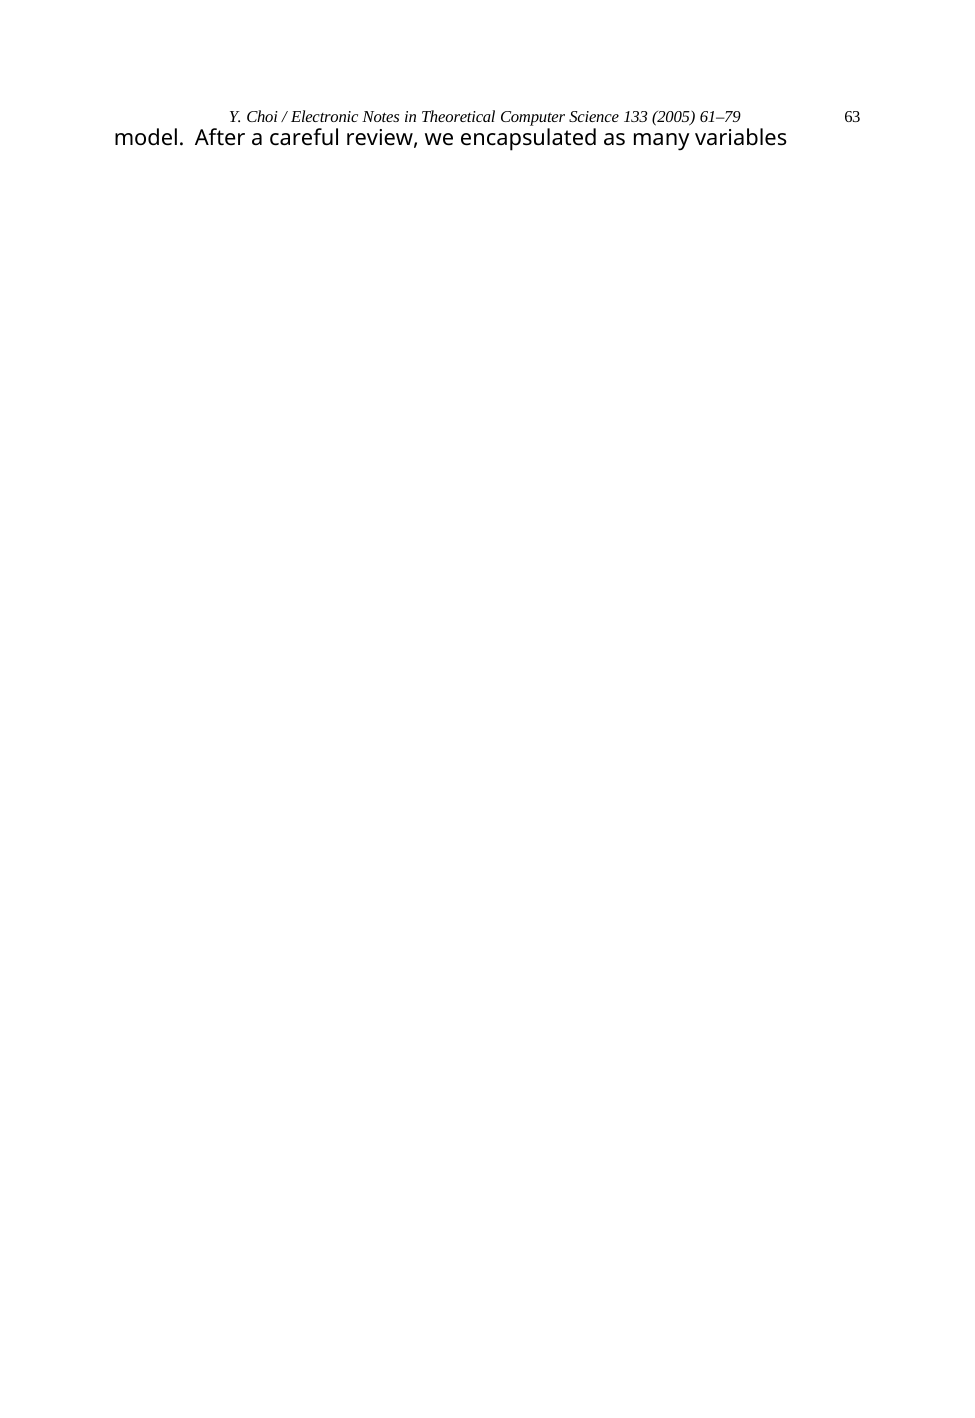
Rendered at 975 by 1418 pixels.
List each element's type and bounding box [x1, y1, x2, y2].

text [113, 125, 862, 151]
